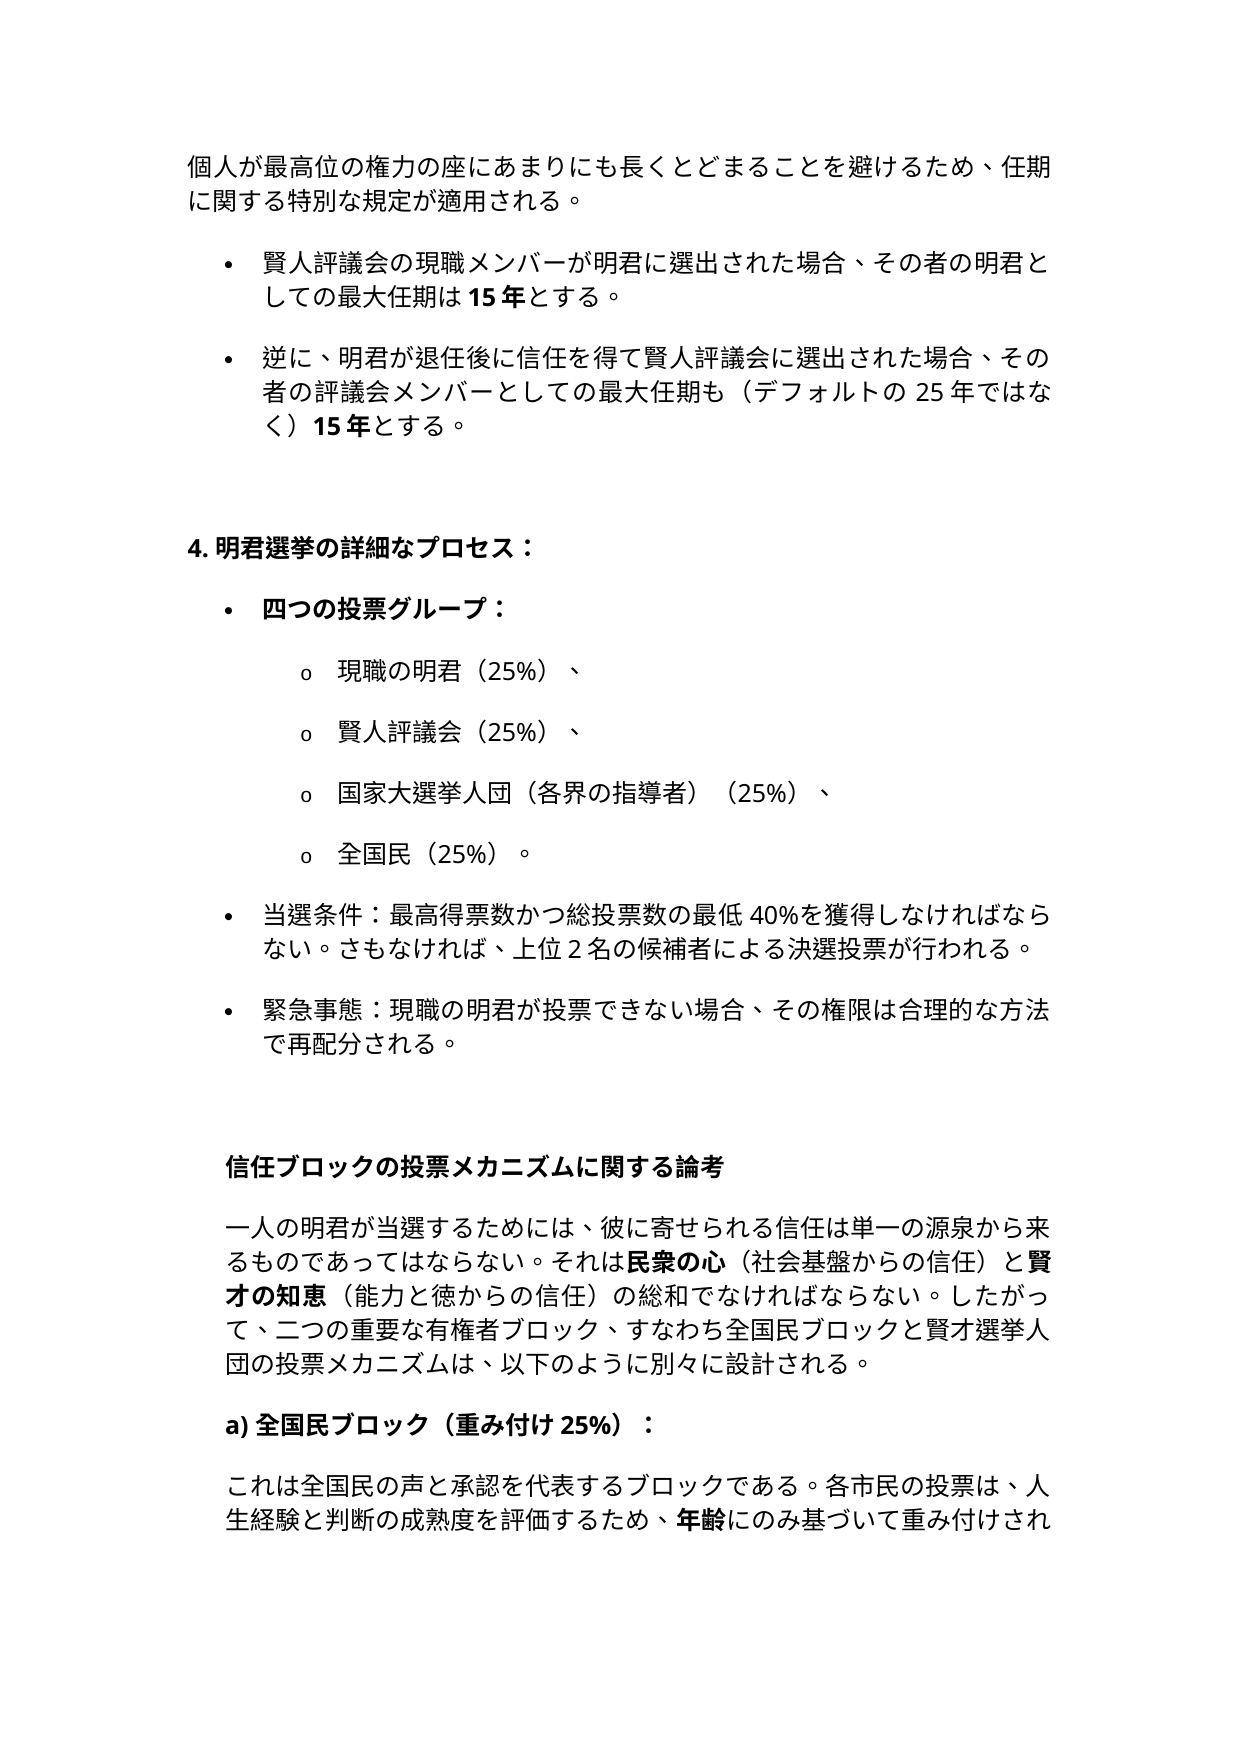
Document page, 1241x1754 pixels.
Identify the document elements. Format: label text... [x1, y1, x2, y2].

list 逆に、明君が退任後に信任を得て賢人評議会に選出された場合、その者の評議会メンバーとしての最大任期も（デフォルトの25年ではなく）15年とする。 [225, 340, 1053, 443]
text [225, 1469, 1053, 1537]
text a) 全国民ブロック（重み付け25%）： [225, 1408, 1053, 1442]
text 4. 明君選挙の詳細なプロセス： [187, 531, 1053, 565]
list 賢人評議会の現職メンバーが明君に選出された場合、その者の明君としての最大任期は15年とする。 [225, 245, 1053, 313]
list 緊急事態：現職の明君が投票できない場合、その権限は合理的な方法で再配分される。 [225, 993, 1053, 1061]
list 国家大選挙人団（各界の指導者）（25%）、 [300, 775, 1053, 809]
text 個人が最高位の権力の座にあまりにも長くとどまることを避けるため、任期に関する特別な規定が適用される。 [187, 150, 1053, 218]
list 当選条件：最高得票数かつ総投票数の最低40%を獲得しなければならない。さもなければ、上位2名の候補者による決選投票が行われる。 [225, 898, 1053, 966]
list 賢人評議会（25%）、 [300, 714, 1053, 748]
list 全国民（25%）。 [300, 837, 1053, 871]
text 一人の明君が当選するためには、彼に寄せられる信任は単一の源泉から来るものであってはならない。それは民衆の心（社会基盤からの信任）と賢才の知恵（能力と徳からの信任）の総和でなければならない。したがって、二つの重要な有権者ブロック、すなわち全国民ブロックと賢才選挙人団の投票メカニズムは、以下のように別々に設計される。 [225, 1210, 1053, 1381]
list 現職の明君（25%）、 [300, 653, 1053, 687]
text 信任ブロックの投票メカニズムに関する論考 [225, 1149, 1053, 1183]
list 四つの投票グループ： [225, 592, 1053, 626]
